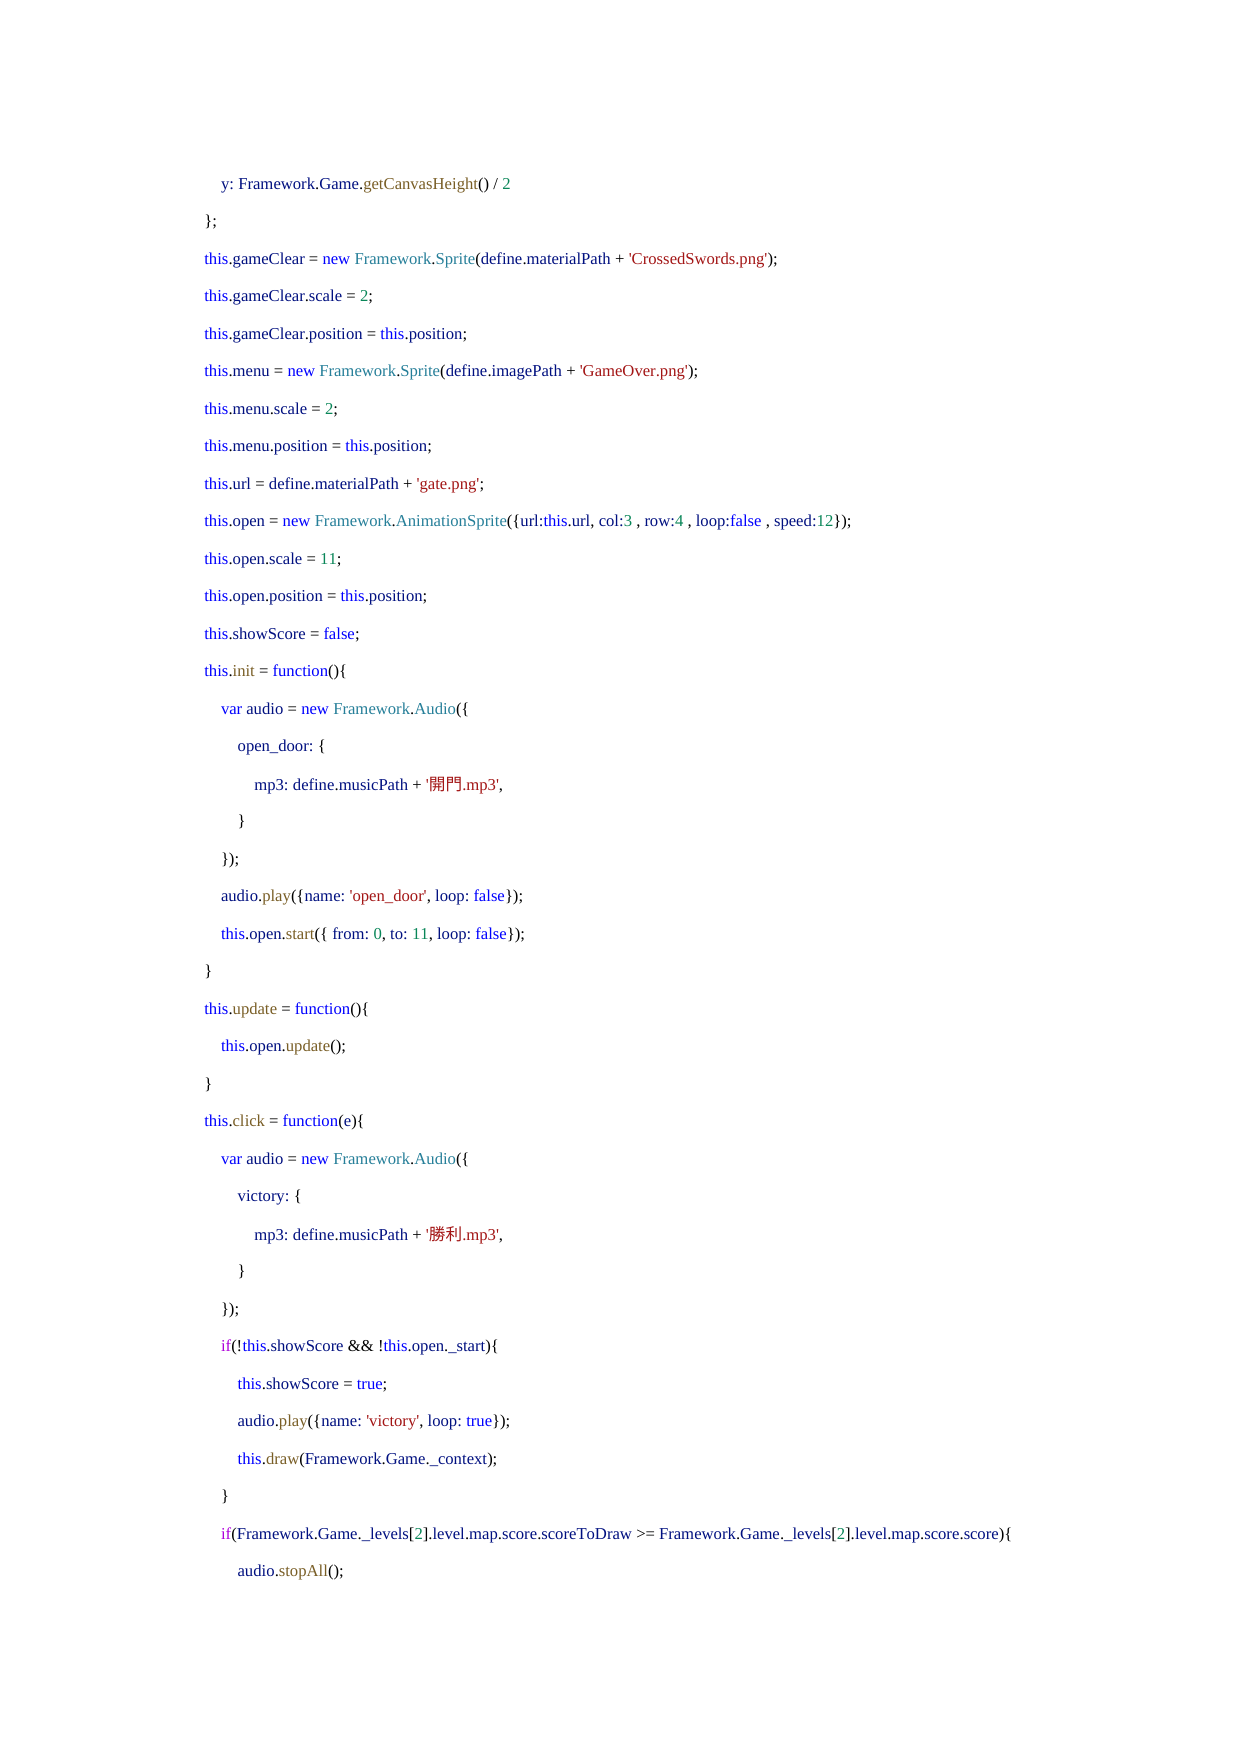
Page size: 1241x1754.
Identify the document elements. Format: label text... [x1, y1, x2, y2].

text this.menu.position = this.position; [187, 427, 1053, 464]
text this.menu = new Framework.Sprite(define.imagePath + 'GameOver.png'); [187, 352, 1053, 389]
text audio.stopAll(); [187, 1552, 1053, 1589]
text this.update = function(){ [187, 989, 1053, 1027]
text }; [187, 202, 1053, 239]
text } [187, 1252, 1053, 1289]
text this.gameClear.position = this.position; [187, 314, 1053, 352]
text }); [187, 1289, 1053, 1327]
text this.gameClear = new Framework.Sprite(define.materialPath + 'CrossedSwords.png'); [187, 239, 1053, 277]
text if(Framework.Game._levels[2].level.map.score.scoreToDraw >= Framework.Game._levels[2].level.map.score.score){ [187, 1514, 1053, 1552]
text audio.play({name: 'open_door', loop: false}); [187, 877, 1053, 914]
text this.open.start({ from: 0, to: 11, loop: false}); [187, 914, 1053, 952]
text if(!this.showScore && !this.open._start){ [187, 1327, 1053, 1364]
text victory: { [187, 1177, 1053, 1214]
text this.url = define.materialPath + 'gate.png'; [187, 464, 1053, 502]
text this.gameClear.scale = 2; [187, 277, 1053, 314]
text audio.play({name: 'victory', loop: true}); [187, 1402, 1053, 1439]
text this.menu.scale = 2; [187, 389, 1053, 427]
text this.draw(Framework.Game._context); [187, 1439, 1053, 1477]
text this.open.scale = 11; [187, 539, 1053, 577]
text var audio = new Framework.Audio({ [187, 1139, 1053, 1177]
text } [187, 802, 1053, 839]
text this.open = new Framework.AnimationSprite({url:this.url, col:3 , row:4 , loop:false , speed:12}); [187, 502, 1053, 539]
text mp3: define.musicPath + '勝利.mp3', [187, 1214, 1053, 1252]
text } [187, 1064, 1053, 1102]
text y: Framework.Game.getCanvasHeight() / 2 [187, 164, 1053, 202]
text this.open.update(); [187, 1027, 1053, 1064]
text } [187, 952, 1053, 989]
text } [187, 1477, 1053, 1514]
text open_door: { [187, 727, 1053, 764]
text this.open.position = this.position; [187, 577, 1053, 614]
text this.showScore = false; [187, 614, 1053, 652]
text this.showScore = true; [187, 1364, 1053, 1402]
text this.click = function(e){ [187, 1102, 1053, 1139]
text mp3: define.musicPath + '開門.mp3', [187, 764, 1053, 802]
text this.init = function(){ [187, 652, 1053, 689]
text }); [187, 839, 1053, 877]
text var audio = new Framework.Audio({ [187, 689, 1053, 727]
